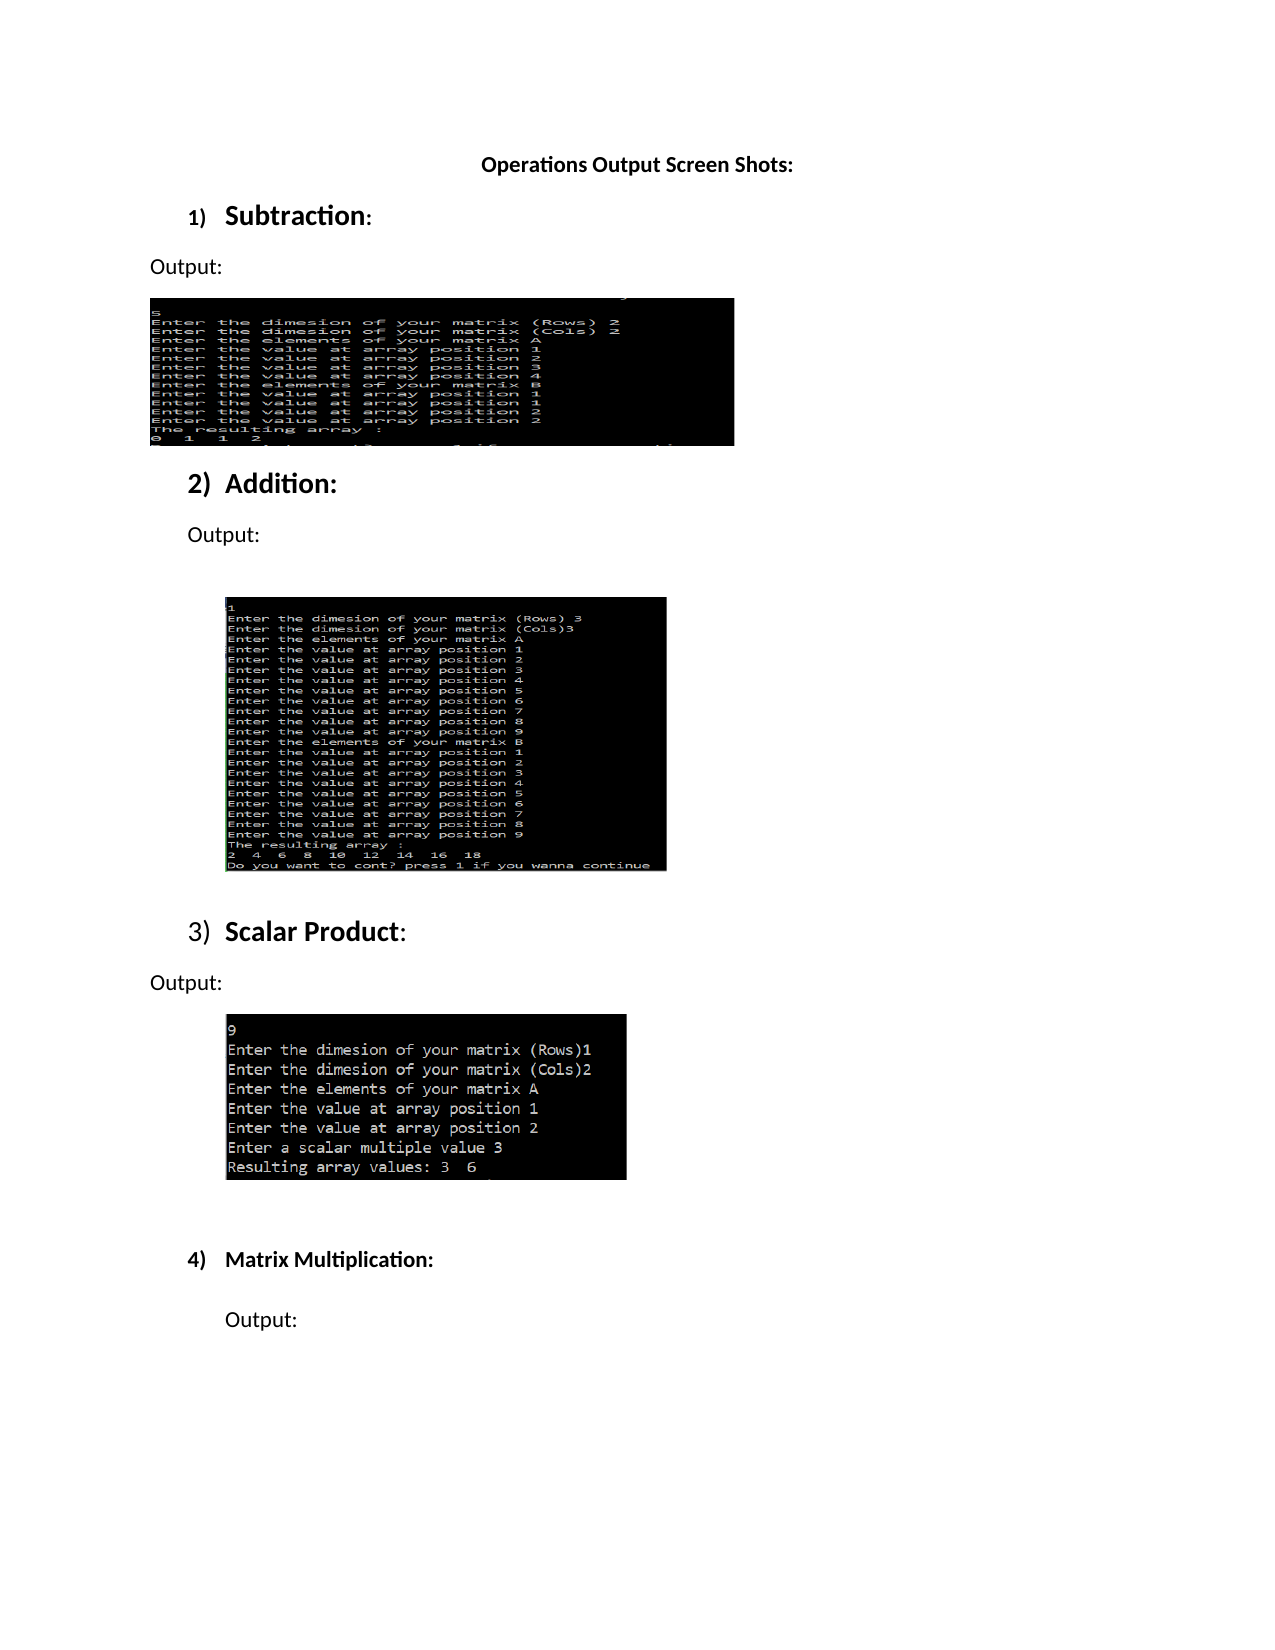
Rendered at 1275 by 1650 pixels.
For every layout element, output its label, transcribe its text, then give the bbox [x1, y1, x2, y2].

picture [225, 597, 667, 872]
list Output: [225, 1305, 1125, 1333]
list Matrix Multiplication: [187, 1245, 1125, 1273]
picture [150, 298, 735, 446]
list Subtraction: [187, 197, 1125, 232]
text Output: [150, 252, 1125, 280]
text Output: [187, 520, 1125, 548]
list Addition: [187, 465, 1125, 500]
picture [225, 1014, 627, 1180]
list Scalar Product: [187, 913, 1125, 948]
text Operations Output Screen Shots: [150, 150, 1125, 178]
text Output: [150, 968, 1125, 996]
